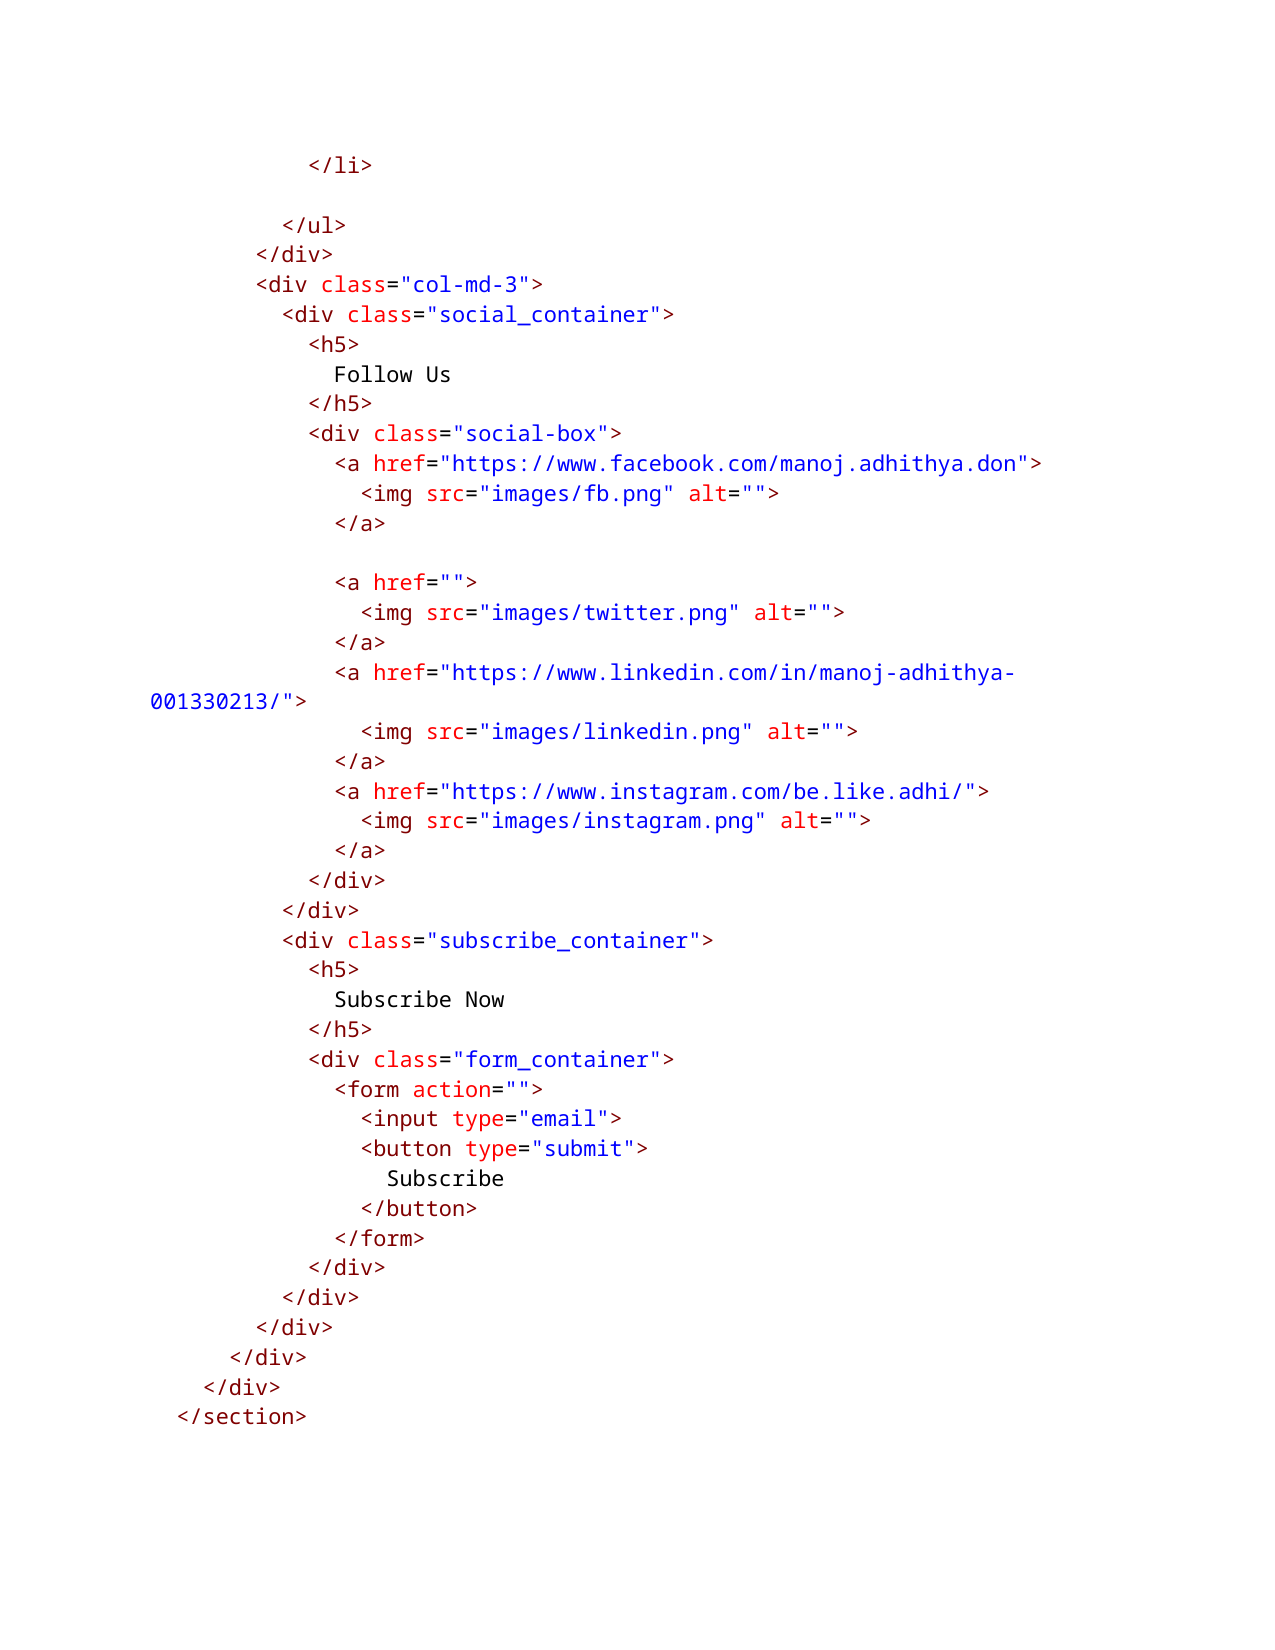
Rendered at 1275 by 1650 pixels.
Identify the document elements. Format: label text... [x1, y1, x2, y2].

text <a href=""> [150, 567, 1125, 597]
text <img src="images/twitter.png" alt=""> [150, 597, 1125, 627]
text Subscribe [150, 1163, 1125, 1193]
text <a href="https://www.linkedin.com/in/manoj-adhithya-001330213/"> [150, 656, 1125, 716]
text </div> [150, 1312, 1125, 1342]
text <div class="col-md-3"> [150, 269, 1125, 299]
text <a href="https://www.facebook.com/manoj.adhithya.don"> [150, 448, 1125, 478]
text <div class="form_container"> [150, 1044, 1125, 1073]
text </div> [150, 895, 1125, 924]
text </div> [150, 865, 1125, 895]
text <button type="submit"> [150, 1133, 1125, 1163]
text <input type="email"> [150, 1103, 1125, 1133]
text </ul> [150, 209, 1125, 239]
text </a> [150, 746, 1125, 776]
text Subscribe Now [150, 984, 1125, 1014]
text <div class="social-box"> [150, 418, 1125, 448]
text </div> [150, 1282, 1125, 1312]
text </li> [150, 150, 1125, 180]
text Follow Us [150, 358, 1125, 388]
text </form> [150, 1222, 1125, 1252]
text <div class="subscribe_container"> [150, 924, 1125, 954]
text </a> [150, 835, 1125, 865]
text </h5> [150, 1014, 1125, 1044]
text </a> [150, 627, 1125, 656]
text <img src="images/fb.png" alt=""> [150, 478, 1125, 507]
text </button> [150, 1193, 1125, 1222]
text </section> [150, 1401, 1125, 1431]
text <div class="social_container"> [150, 299, 1125, 329]
text <form action=""> [150, 1073, 1125, 1103]
text </div> [150, 1342, 1125, 1371]
text </a> [150, 507, 1125, 537]
text </h5> [150, 388, 1125, 418]
text </div> [150, 1371, 1125, 1401]
text <h5> [150, 954, 1125, 984]
text <h5> [150, 329, 1125, 358]
text </div> [150, 1252, 1125, 1282]
text <a href="https://www.instagram.com/be.like.adhi/"> [150, 776, 1125, 805]
text <img src="images/instagram.png" alt=""> [150, 805, 1125, 835]
text </div> [150, 239, 1125, 269]
text <img src="images/linkedin.png" alt=""> [150, 716, 1125, 746]
